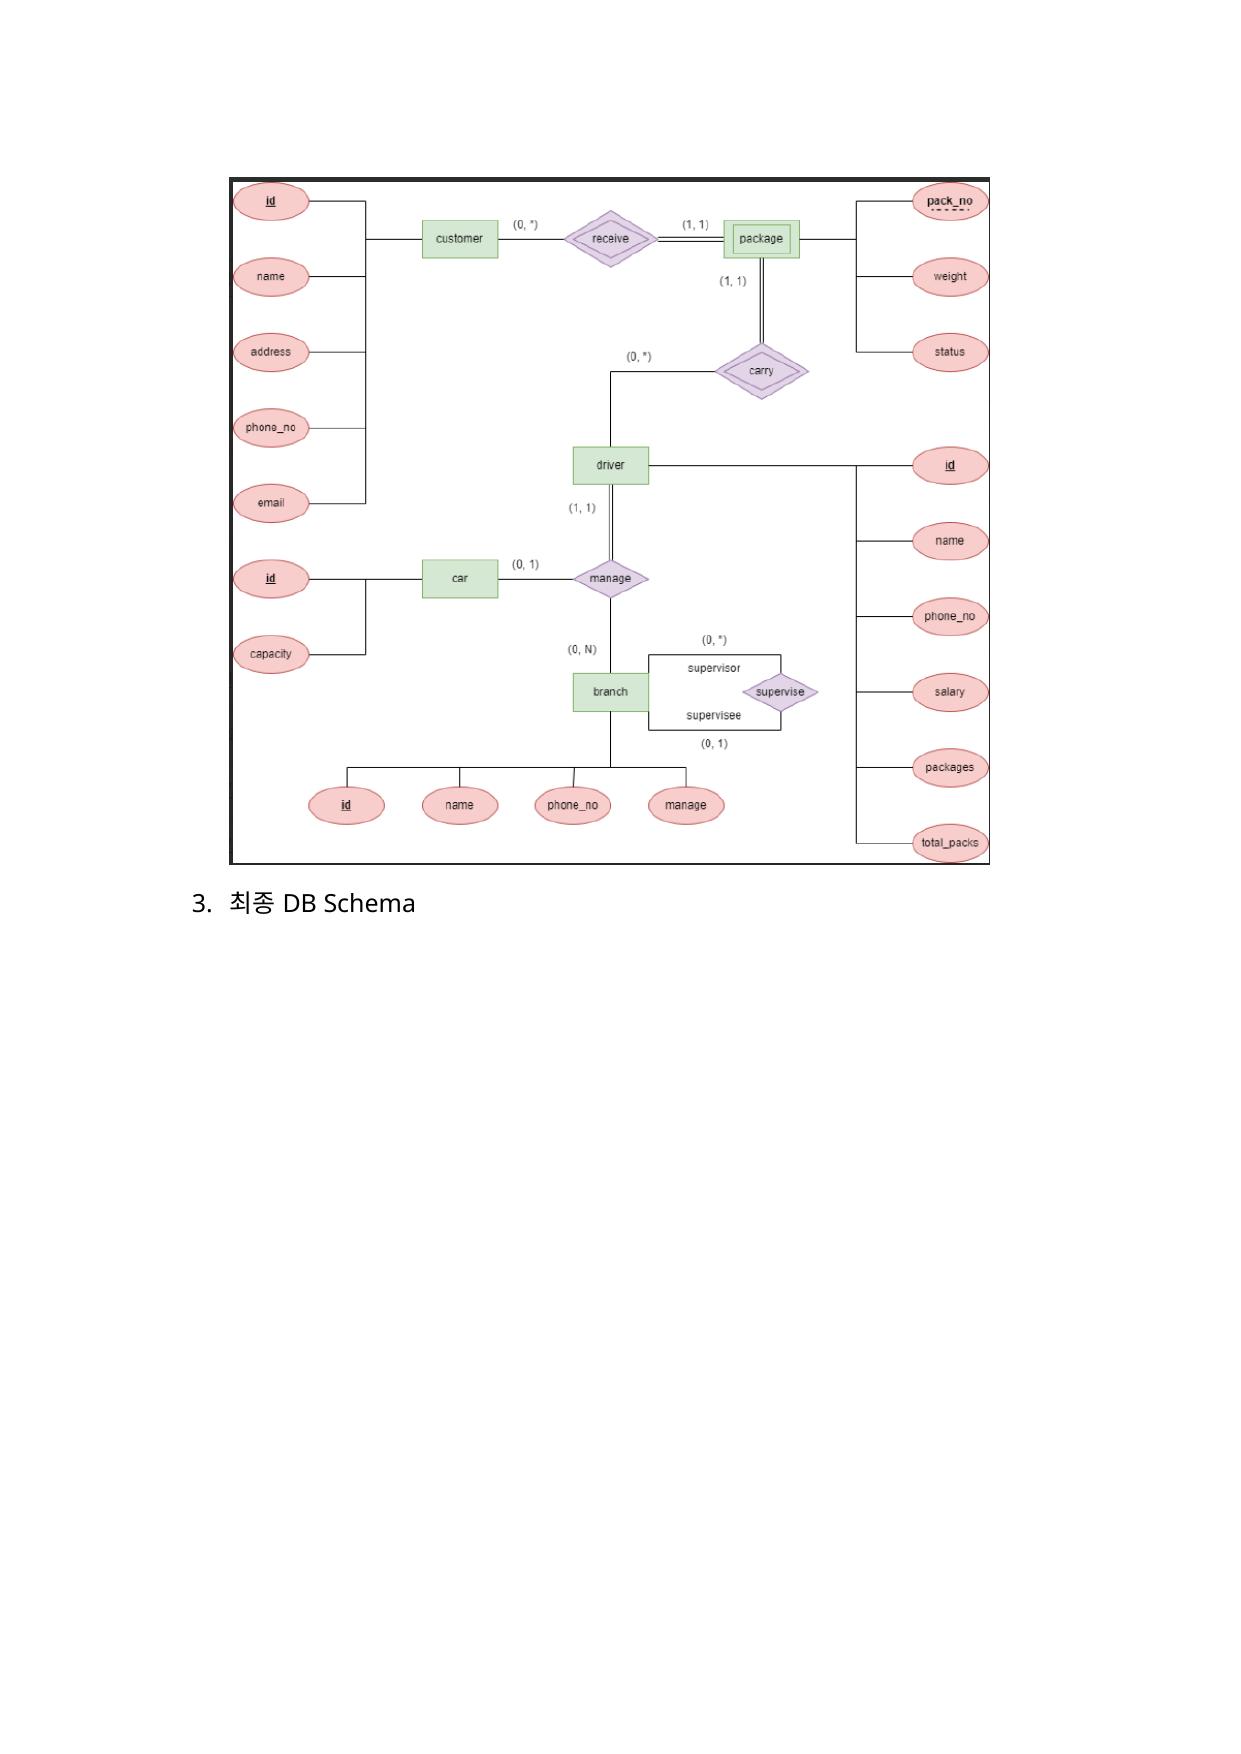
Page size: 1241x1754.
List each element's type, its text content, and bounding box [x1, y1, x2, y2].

list 최종 DB Schema [192, 883, 1090, 920]
picture [229, 177, 990, 865]
